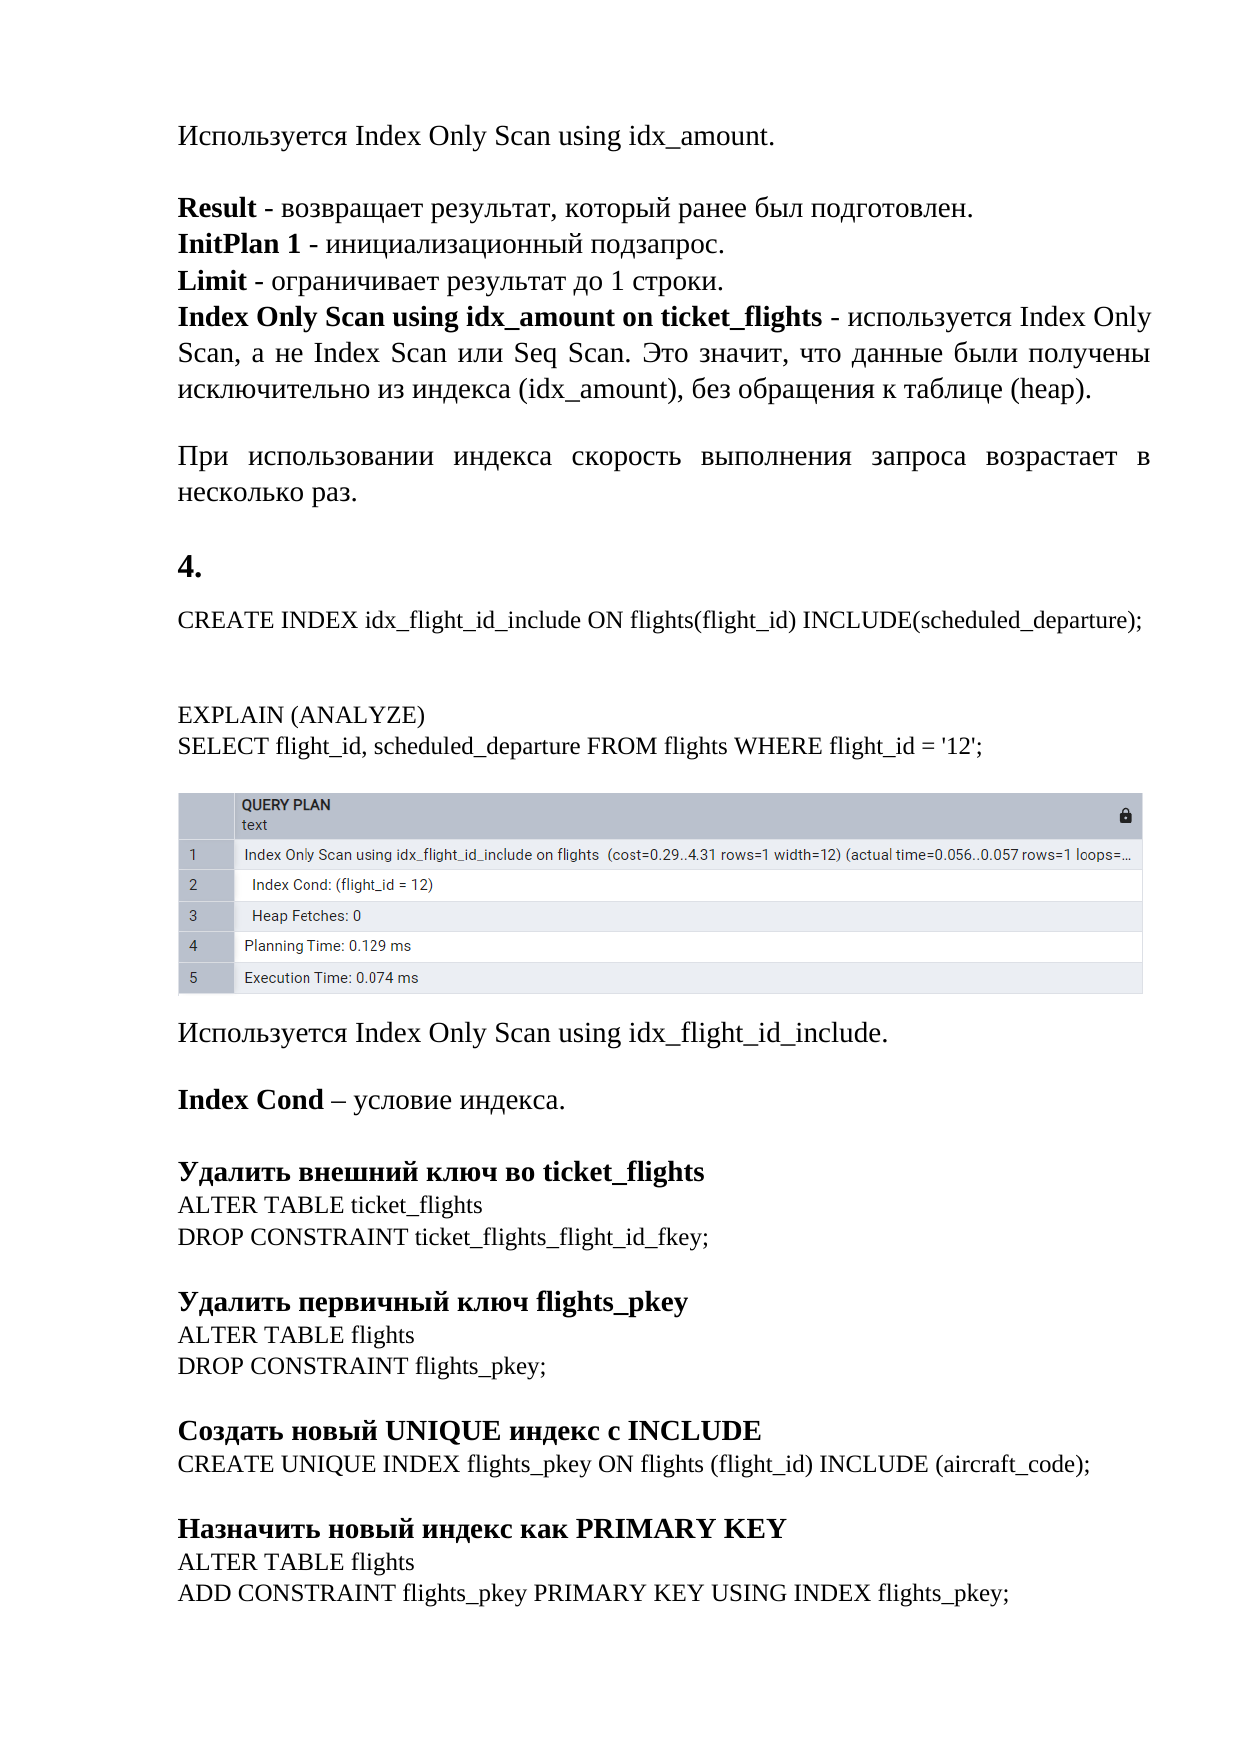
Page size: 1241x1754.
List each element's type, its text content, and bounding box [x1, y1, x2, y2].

text 4. [177, 547, 1152, 585]
text SELECT flight_id, scheduled_departure FROM flights WHERE flight_id = '12'; [177, 731, 1152, 760]
text ALTER TABLE ticket_flights [177, 1191, 1152, 1219]
text EXPLAIN (ANALYZE) [177, 700, 1152, 729]
text ADD CONSTRAINT flights_pkey PRIMARY KEY USING INDEX flights_pkey; [177, 1578, 1152, 1607]
text InitPlan 1 - инициализационный подзапрос. [177, 227, 1152, 260]
text ALTER TABLE flights [177, 1320, 1152, 1348]
text Назначить новый индекс как PRIMARY KEY [177, 1511, 1152, 1545]
text ALTER TABLE flights [177, 1547, 1152, 1576]
picture [177, 793, 1152, 996]
text Удалить внешний ключ во ticket_flights [177, 1154, 1152, 1188]
text При использовании индекса скорость выполнения запроса возрастает в несколько раз. [177, 438, 1152, 508]
text Index Cond – условие индекса. [177, 1082, 1152, 1116]
text Limit - ограничивает результат до 1 строки. [177, 263, 1152, 296]
text Index Only Scan using idx_amount on ticket_flights - используется Index Only Scan, а не Index Scan или Seq Scan. Это значит, что данные были получены исключительно из индекса (idx_amount), без обращения к таблице (heap). [177, 299, 1152, 405]
text CREATE INDEX idx_flight_id_include ON flights(flight_id) INCLUDE(scheduled_departure); [177, 605, 1152, 633]
text DROP CONSTRAINT ticket_flights_flight_id_fkey; [177, 1222, 1152, 1250]
text DROP CONSTRAINT flights_pkey; [177, 1351, 1152, 1379]
text Создать новый UNIQUE индекс с INCLUDE [177, 1413, 1152, 1446]
text Используется Index Only Scan using idx_flight_id_include. [177, 1015, 1152, 1048]
text Удалить первичный ключ flights_pkey [177, 1284, 1152, 1317]
text Result - возвращает результат, который ранее был подготовлен. [177, 190, 1152, 224]
text Используется Index Only Scan using idx_amount. [177, 118, 1152, 152]
text CREATE UNIQUE INDEX flights_pkey ON flights (flight_id) INCLUDE (aircraft_code); [177, 1449, 1152, 1478]
